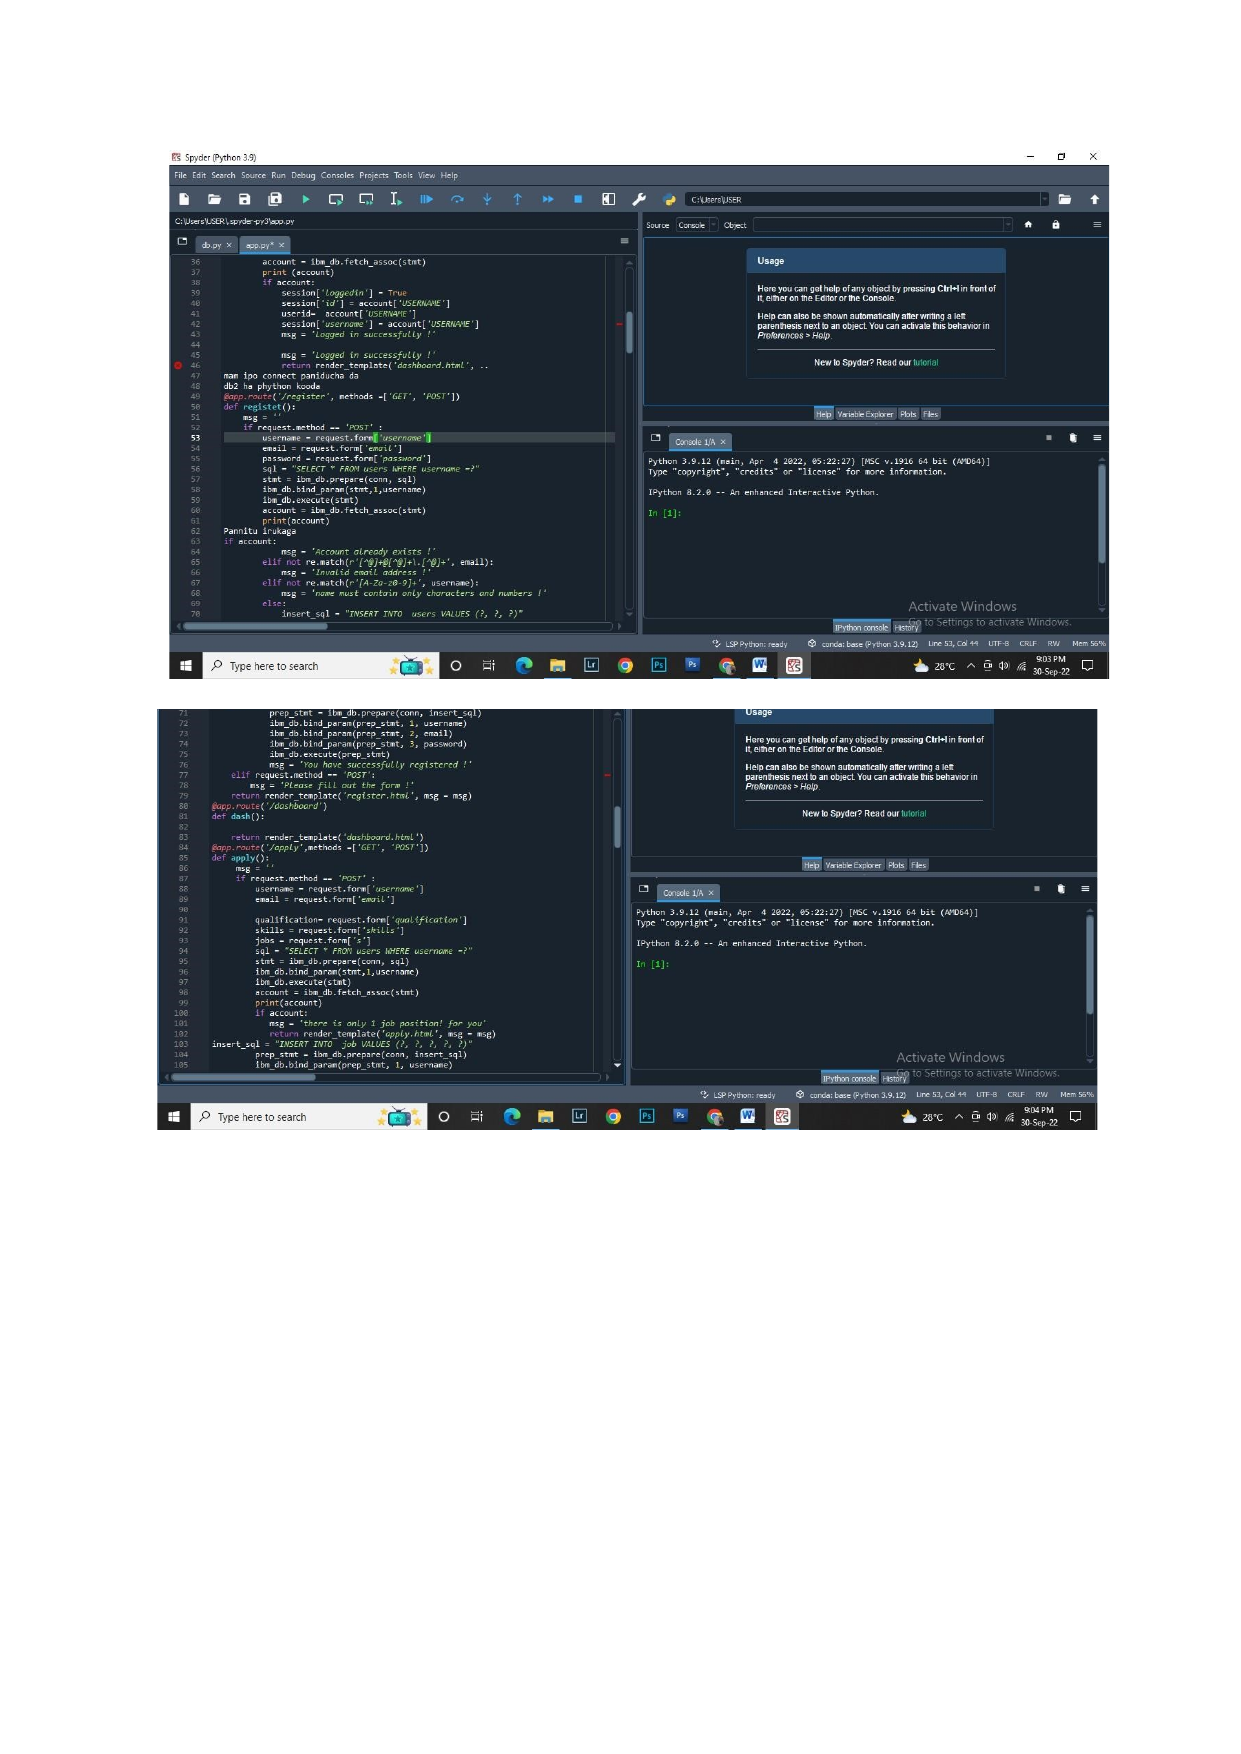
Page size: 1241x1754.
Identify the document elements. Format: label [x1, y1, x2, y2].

picture [169, 150, 1110, 679]
picture [157, 709, 1098, 1130]
